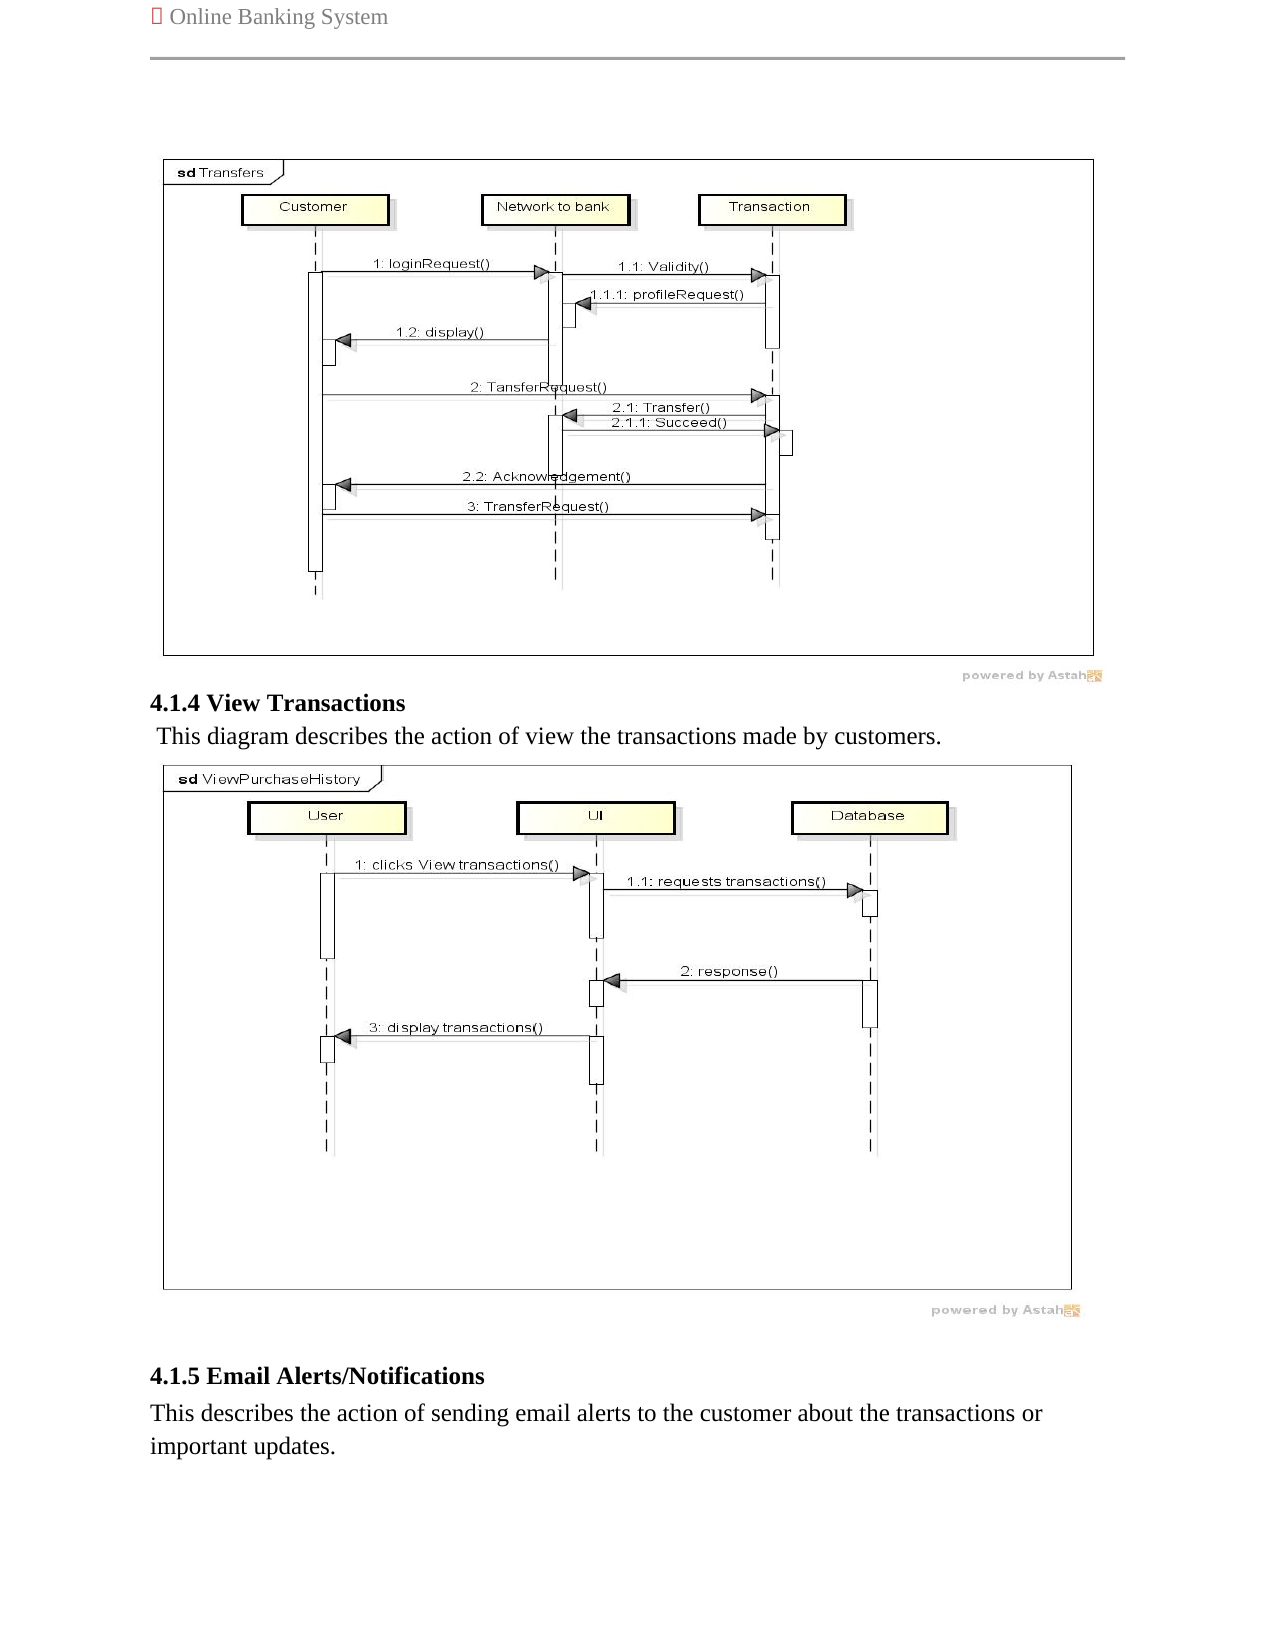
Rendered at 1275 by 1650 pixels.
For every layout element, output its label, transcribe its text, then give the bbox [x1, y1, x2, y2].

text 4.1.4 View Transactions [150, 688, 1125, 717]
subtitle 4.1.5 Email Alerts/Notifications [150, 1361, 1125, 1390]
picture [150, 754, 1086, 1320]
text This diagram describes the action of view the transactions made by customers. [150, 721, 1125, 750]
picture [150, 150, 1108, 685]
text This describes the action of sending email alerts to the customer about the transactions or important updates. [150, 1398, 1125, 1460]
